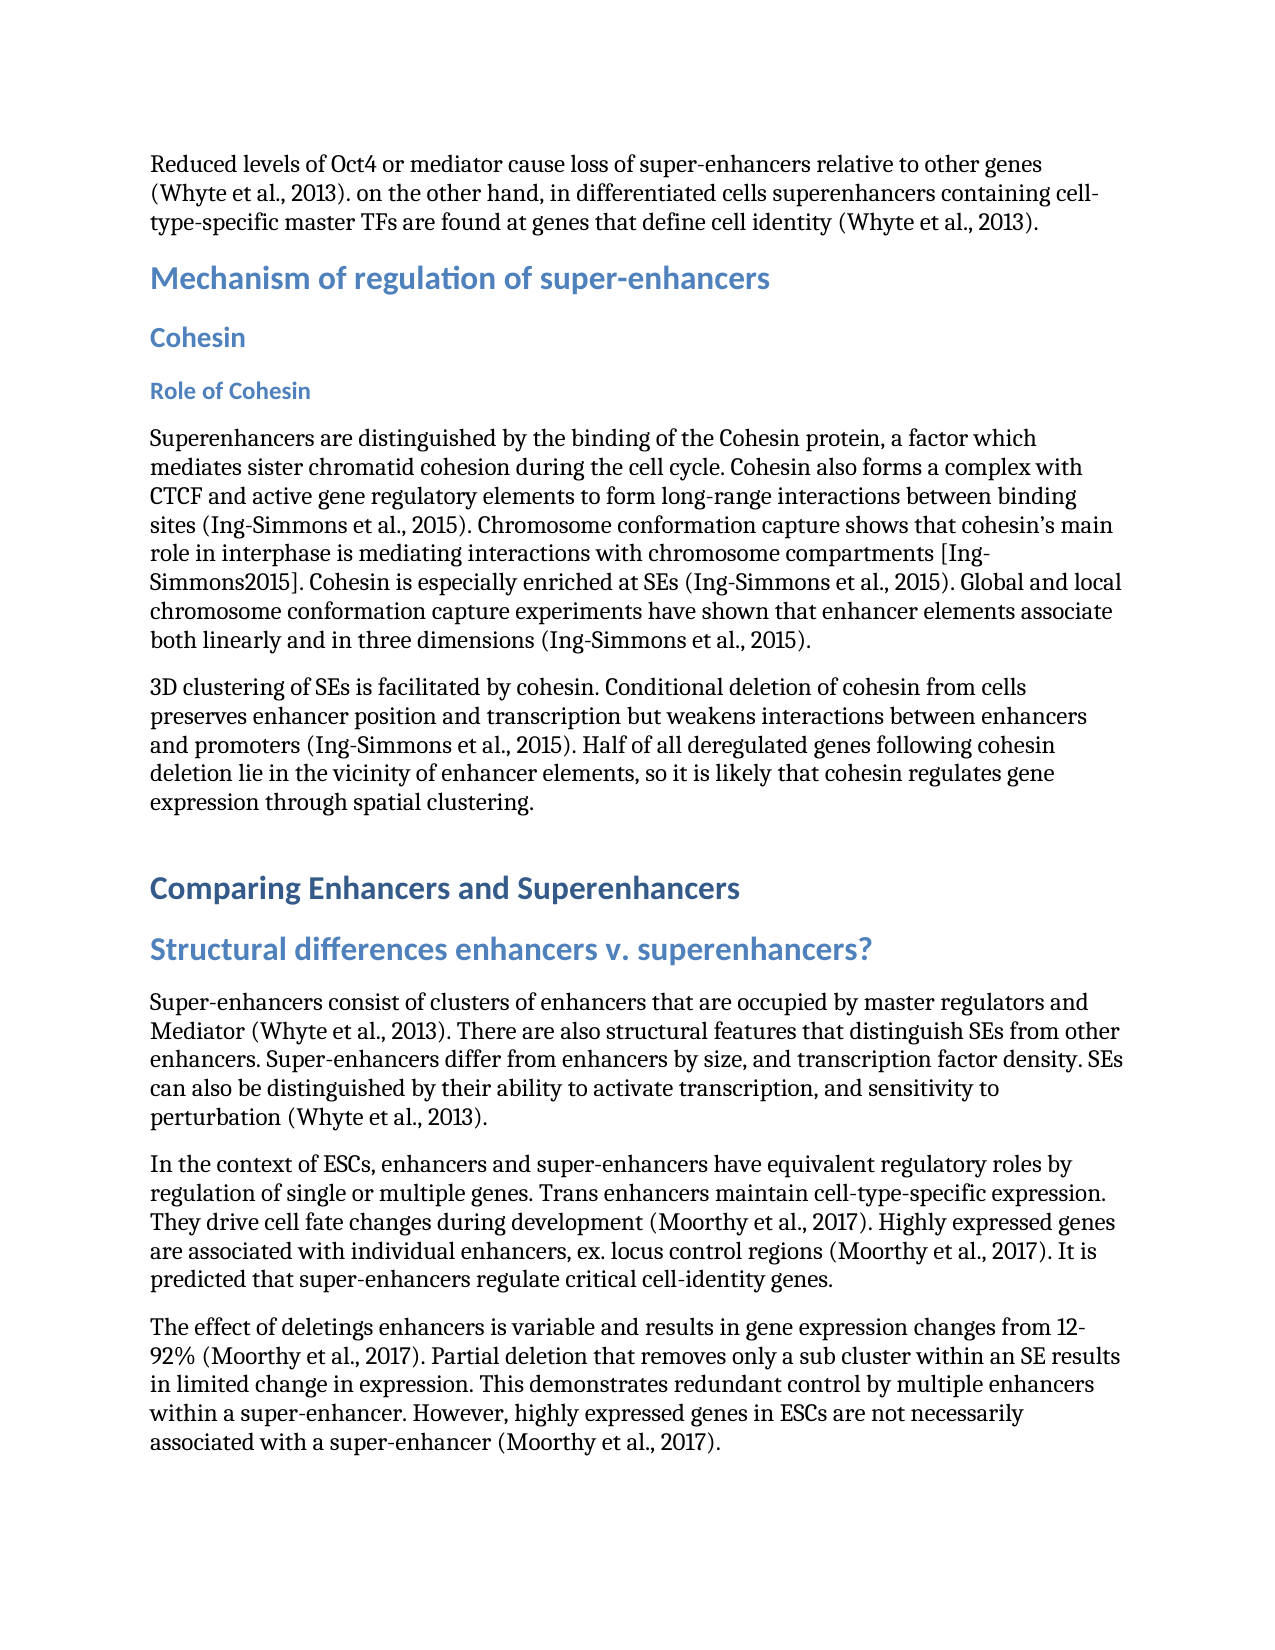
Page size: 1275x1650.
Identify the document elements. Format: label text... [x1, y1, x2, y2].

subtitle Cohesin [150, 319, 1125, 354]
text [150, 150, 1125, 236]
text The effect of deletings enhancers is variable and results in gene expression changes from 12-92% (Moorthy et al., 2017). Partial deletion that removes only a sub cluster within an SE results in limited change in expression. This demonstrates redundant control by multiple enhancers within a super-enhancer. However, highly expressed genes in ESCs are not necessarily associated with a super-enhancer (Moorthy et al., 2017). [150, 1313, 1125, 1457]
subtitle Structural differences enhancers v. superenhancers? [150, 928, 1125, 969]
subtitle Comparing Enhancers and Superenhancers [150, 867, 1125, 908]
text Superenhancers are distinguished by the binding of the Cohesin protein, a factor which mediates sister chromatid cohesion during the cell cycle. Cohesin also forms a complex with CTCF and active gene regulatory elements to form long-range interactions between binding sites (Ing-Simmons et al., 2015). Chromosome conformation capture shows that cohesin’s main role in interphase is mediating interactions with chromosome compartments [Ing-Simmons2015]. Cohesin is especially enriched at SEs (Ing-Simmons et al., 2015). Global and local chromosome conformation capture experiments have shown that enhancer elements associate both linearly and in three dimensions (Ing-Simmons et al., 2015). [150, 424, 1125, 654]
text Super-enhancers consist of clusters of enhancers that are occupied by master regulators and Mediator (Whyte et al., 2013). There are also structural features that distinguish SEs from other enhancers. Super-enhancers differ from enhancers by size, and transcription factor density. SEs can also be distinguished by their ability to activate transcription, and sensitivity to perturbation (Whyte et al., 2013). [150, 988, 1125, 1132]
subtitle Role of Cohesin [150, 375, 1125, 406]
subtitle Mechanism of regulation of super-enhancers [150, 257, 1125, 298]
text 3D clustering of SEs is facilitated by cohesin. Conditional deletion of cohesin from cells preserves enhancer position and transcription but weakens interactions between enhancers and promoters (Ing-Simmons et al., 2015). Half of all deregulated genes following cohesin deletion lie in the vicinity of enhancer elements, so it is likely that cohesin regulates gene expression through spatial clustering. [150, 673, 1125, 817]
text In the context of ESCs, enhancers and super-enhancers have equivalent regulatory roles by regulation of single or multiple genes. Trans enhancers maintain cell-type-specific expression. They drive cell fate changes during development (Moorthy et al., 2017). Highly expressed genes are associated with individual enhancers, ex. locus control regions (Moorthy et al., 2017). It is predicted that super-enhancers regulate critical cell-identity genes. [150, 1150, 1125, 1294]
